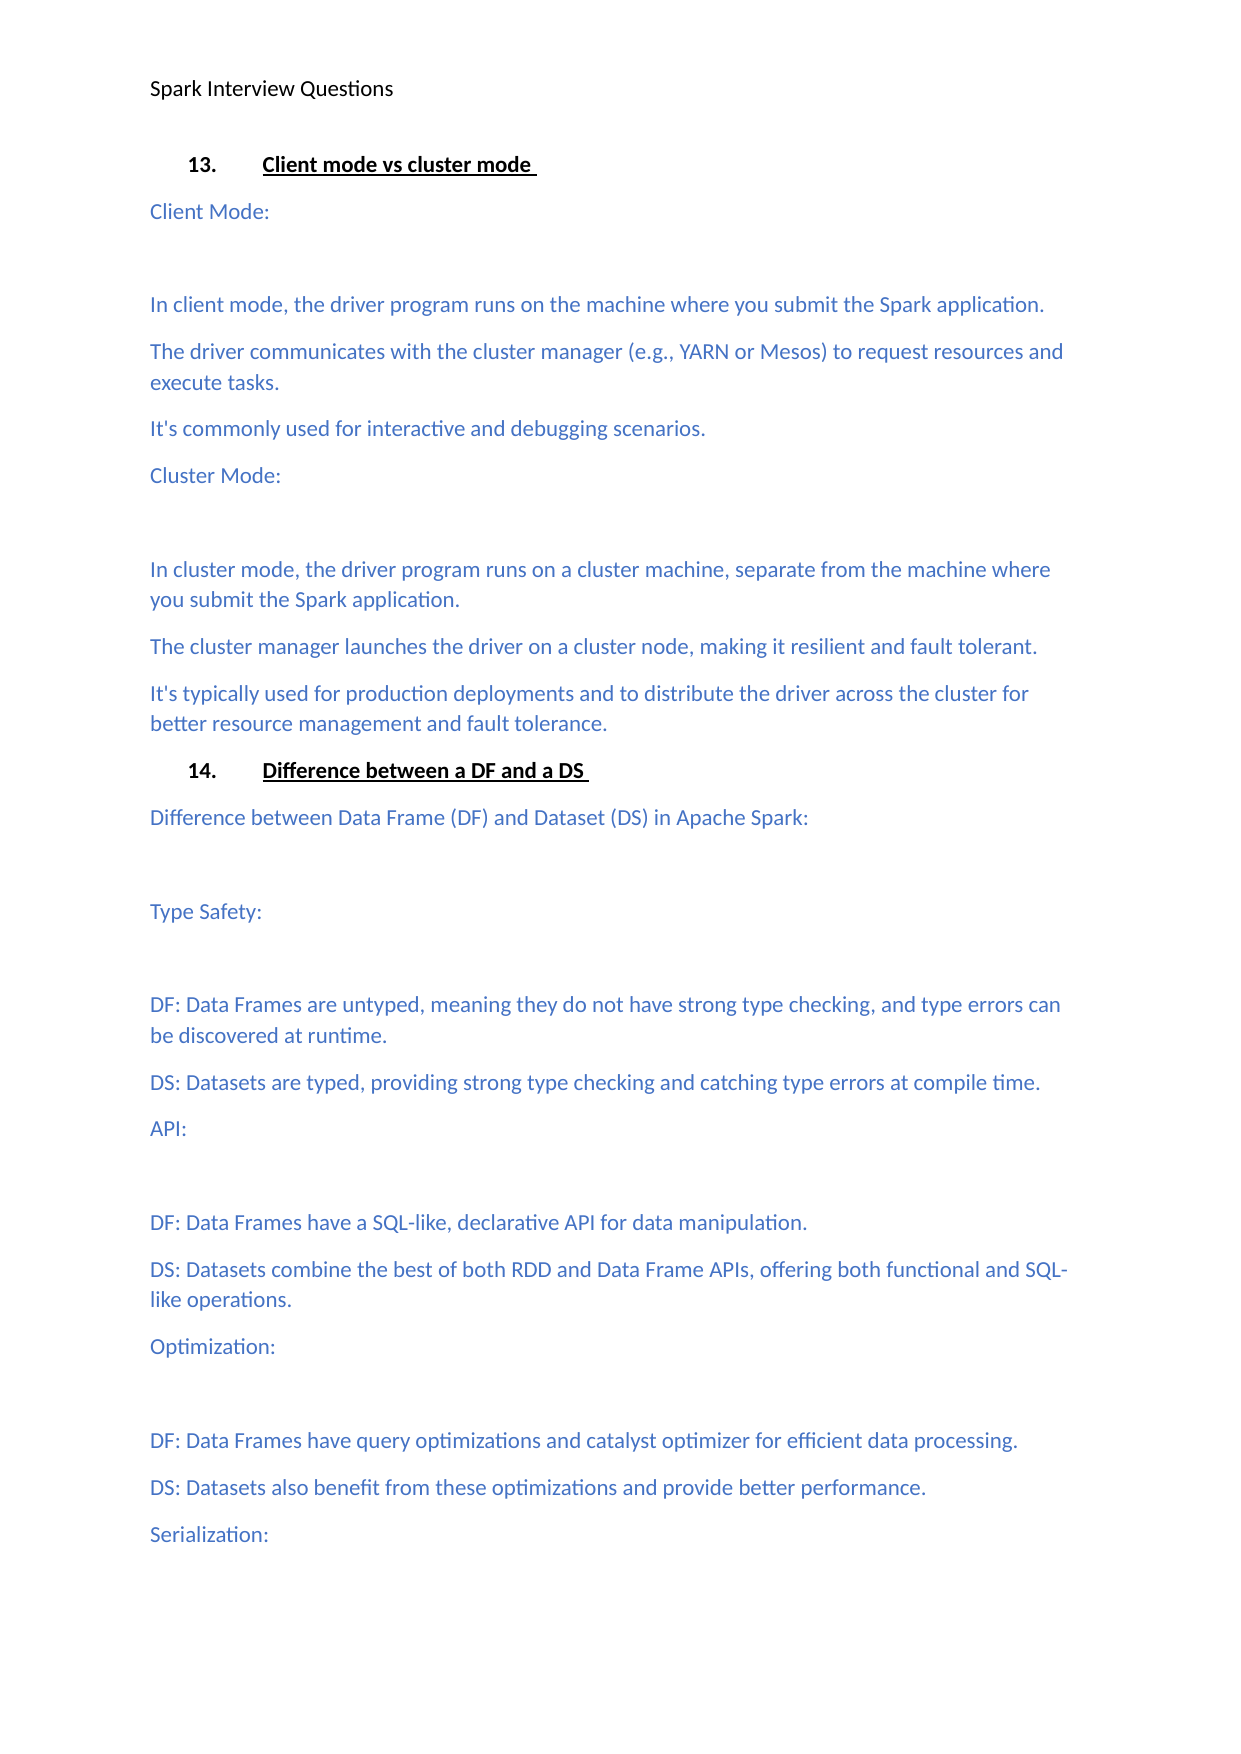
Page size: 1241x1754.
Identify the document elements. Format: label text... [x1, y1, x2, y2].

text In client mode, the driver program runs on the machine where you submit the Spark application. [150, 291, 1090, 319]
text In cluster mode, the driver program runs on a cluster machine, separate from the machine where you submit the Spark application. [150, 555, 1090, 613]
text Client Mode: [150, 197, 1090, 225]
text The cluster manager launches the driver on a cluster node, making it resilient and fault tolerant. [150, 632, 1090, 660]
text It's typically used for production deployments and to distribute the driver across the cluster for better resource management and fault tolerance. [150, 679, 1090, 737]
text API: [150, 1114, 1090, 1143]
text DF: Data Frames have a SQL-like, declarative API for data manipulation. [150, 1208, 1090, 1236]
text DS: Datasets also benefit from these optimizations and provide better performance. [150, 1473, 1090, 1501]
list Difference between a DF and a DS [187, 756, 1090, 784]
text Type Safety: [150, 897, 1090, 925]
text It's commonly used for interactive and debugging scenarios. [150, 414, 1090, 443]
text Serialization: [150, 1520, 1090, 1548]
text Difference between Data Frame (DF) and Dataset (DS) in Apache Spark: [150, 803, 1090, 831]
text Optimization: [150, 1332, 1090, 1360]
text DS: Datasets combine the best of both RDD and Data Frame APIs, offering both functional and SQL-like operations. [150, 1255, 1090, 1313]
text DF: Data Frames are untyped, meaning they do not have strong type checking, and type errors can be discovered at runtime. [150, 991, 1090, 1049]
text DF: Data Frames have query optimizations and catalyst optimizer for efficient data processing. [150, 1426, 1090, 1454]
text The driver communicates with the cluster manager (e.g., YARN or Mesos) to request resources and execute tasks. [150, 337, 1090, 396]
list Client mode vs cluster mode [187, 150, 1090, 178]
text DS: Datasets are typed, providing strong type checking and catching type errors at compile time. [150, 1068, 1090, 1096]
text Cluster Mode: [150, 461, 1090, 489]
